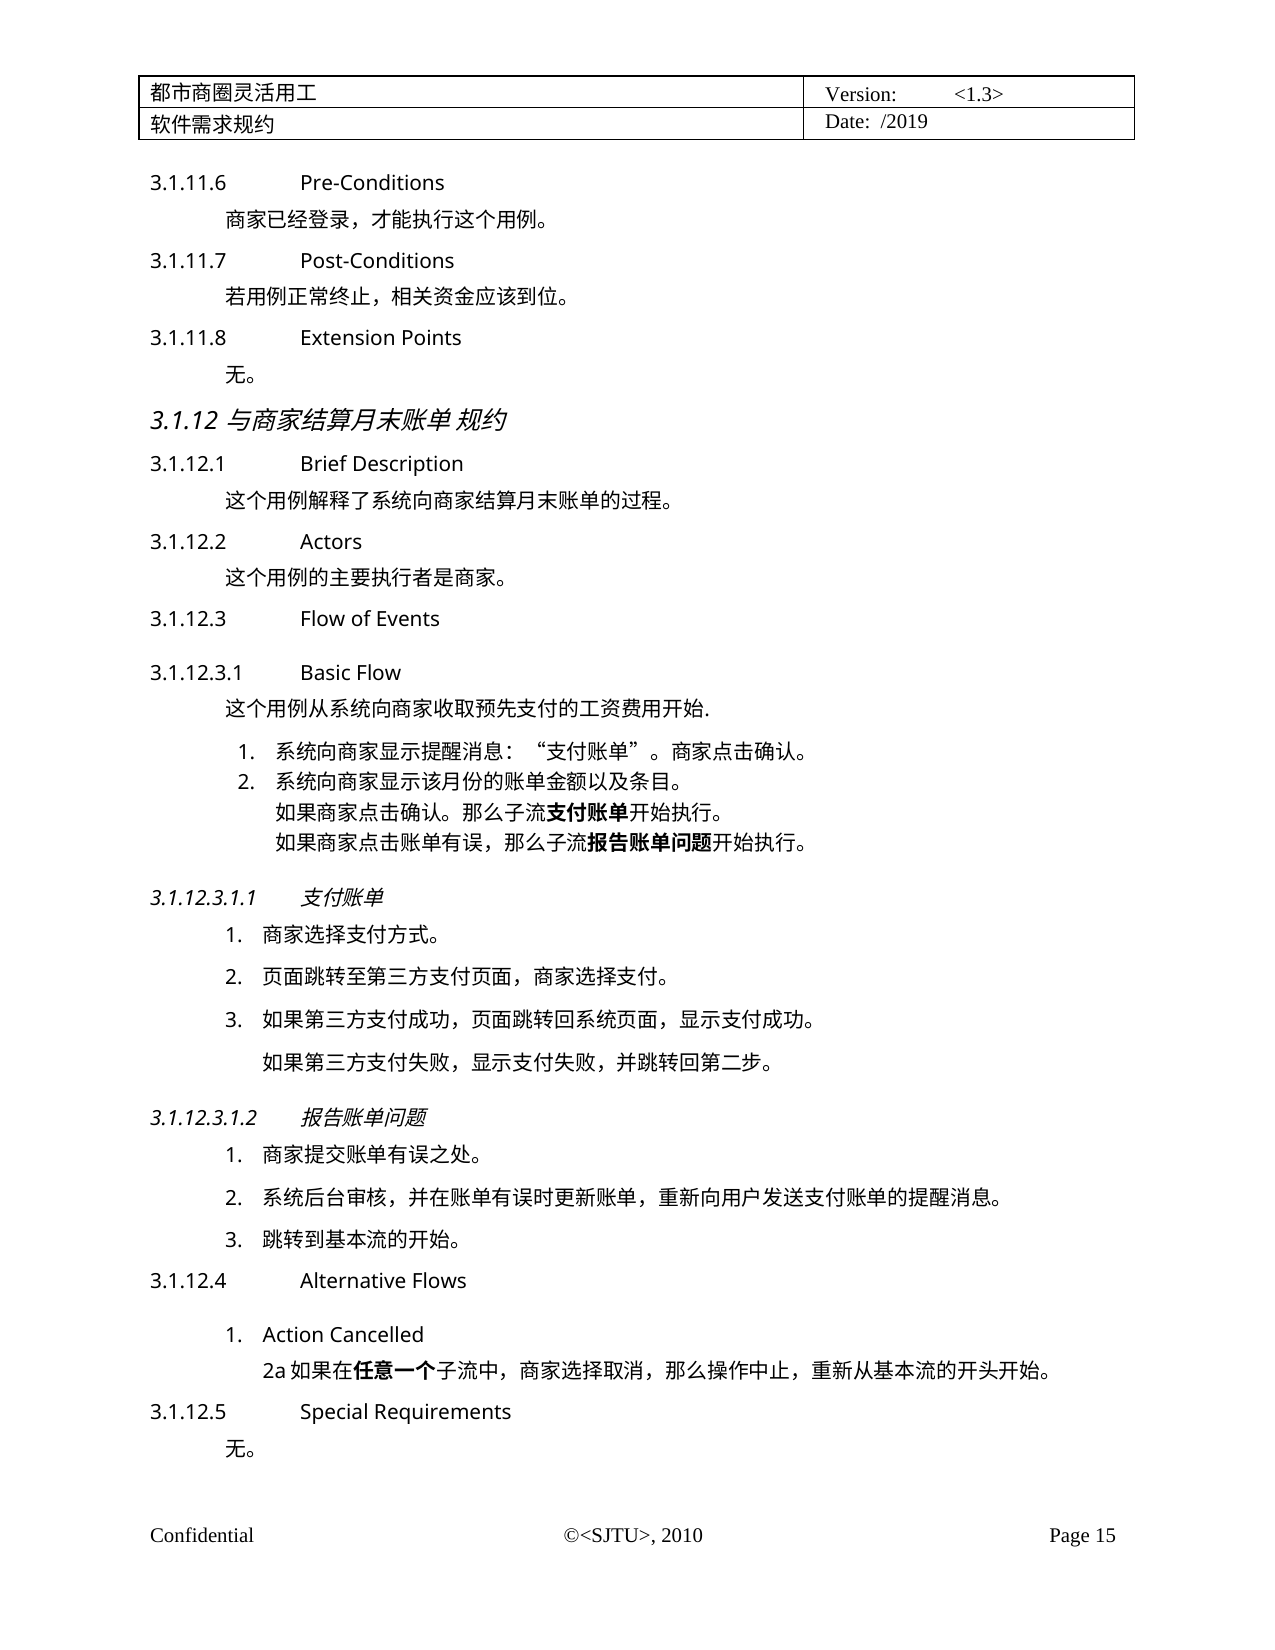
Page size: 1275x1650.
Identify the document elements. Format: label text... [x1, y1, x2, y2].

subtitle Post-Conditions [150, 246, 1125, 274]
text 若用例正常终止，相关资金应该到位。 [225, 281, 1125, 311]
subtitle Alternative Flows [150, 1266, 1125, 1295]
subtitle 与商家结算月末账单 规约 [150, 401, 1125, 437]
list 商家提交账单有误之处。 [225, 1138, 1125, 1168]
subtitle Flow of Events [150, 604, 1125, 633]
subtitle Special Requirements [150, 1397, 1125, 1426]
text 商家已经登录，才能执行这个用例。 [225, 203, 1125, 233]
subtitle Action Cancelled [225, 1320, 1125, 1348]
text 这个用例解释了系统向商家结算月末账单的过程。 [225, 484, 1125, 514]
text 如果第三方支付失败，显示支付失败，并跳转回第二步。 [262, 1046, 1125, 1076]
list 跳转到基本流的开始。 [225, 1224, 1125, 1254]
text 无。 [225, 1432, 1125, 1462]
text 这个用例的主要执行者是商家。 [225, 562, 1125, 592]
subtitle 支付账单 [150, 881, 1125, 912]
subtitle Brief Description [150, 449, 1125, 478]
list 系统向商家显示提醒消息：“支付账单”。商家点击确认。 [237, 735, 1125, 766]
subtitle Actors [150, 527, 1125, 555]
list 如果第三方支付成功，页面跳转回系统页面，显示支付成功。 [225, 1003, 1125, 1034]
list 页面跳转至第三方支付页面，商家选择支付。 [225, 961, 1125, 991]
list 如果商家点击账单有误，那么子流报告账单问题开始执行。 [275, 826, 1125, 856]
text 2a如果在任意一个子流中，商家选择取消，那么操作中止，重新从基本流的开头开始。 [225, 1354, 1125, 1385]
list 系统后台审核，并在账单有误时更新账单，重新向用户发送支付账单的提醒消息。 [225, 1181, 1125, 1211]
text 如果商家点击确认。那么子流支付账单开始执行。 [231, 796, 1125, 826]
text 无。 [225, 358, 1125, 388]
text 这个用例从系统向商家收取预先支付的工资费用开始. [181, 692, 1125, 723]
subtitle 报告账单问题 [150, 1101, 1125, 1132]
subtitle Extension Points [150, 323, 1125, 352]
list 系统向商家显示该月份的账单金额以及条目。 [237, 766, 1125, 796]
subtitle Pre-Conditions [150, 168, 1125, 197]
list 商家选择支付方式。 [225, 918, 1125, 948]
subtitle Basic Flow [150, 658, 1125, 686]
